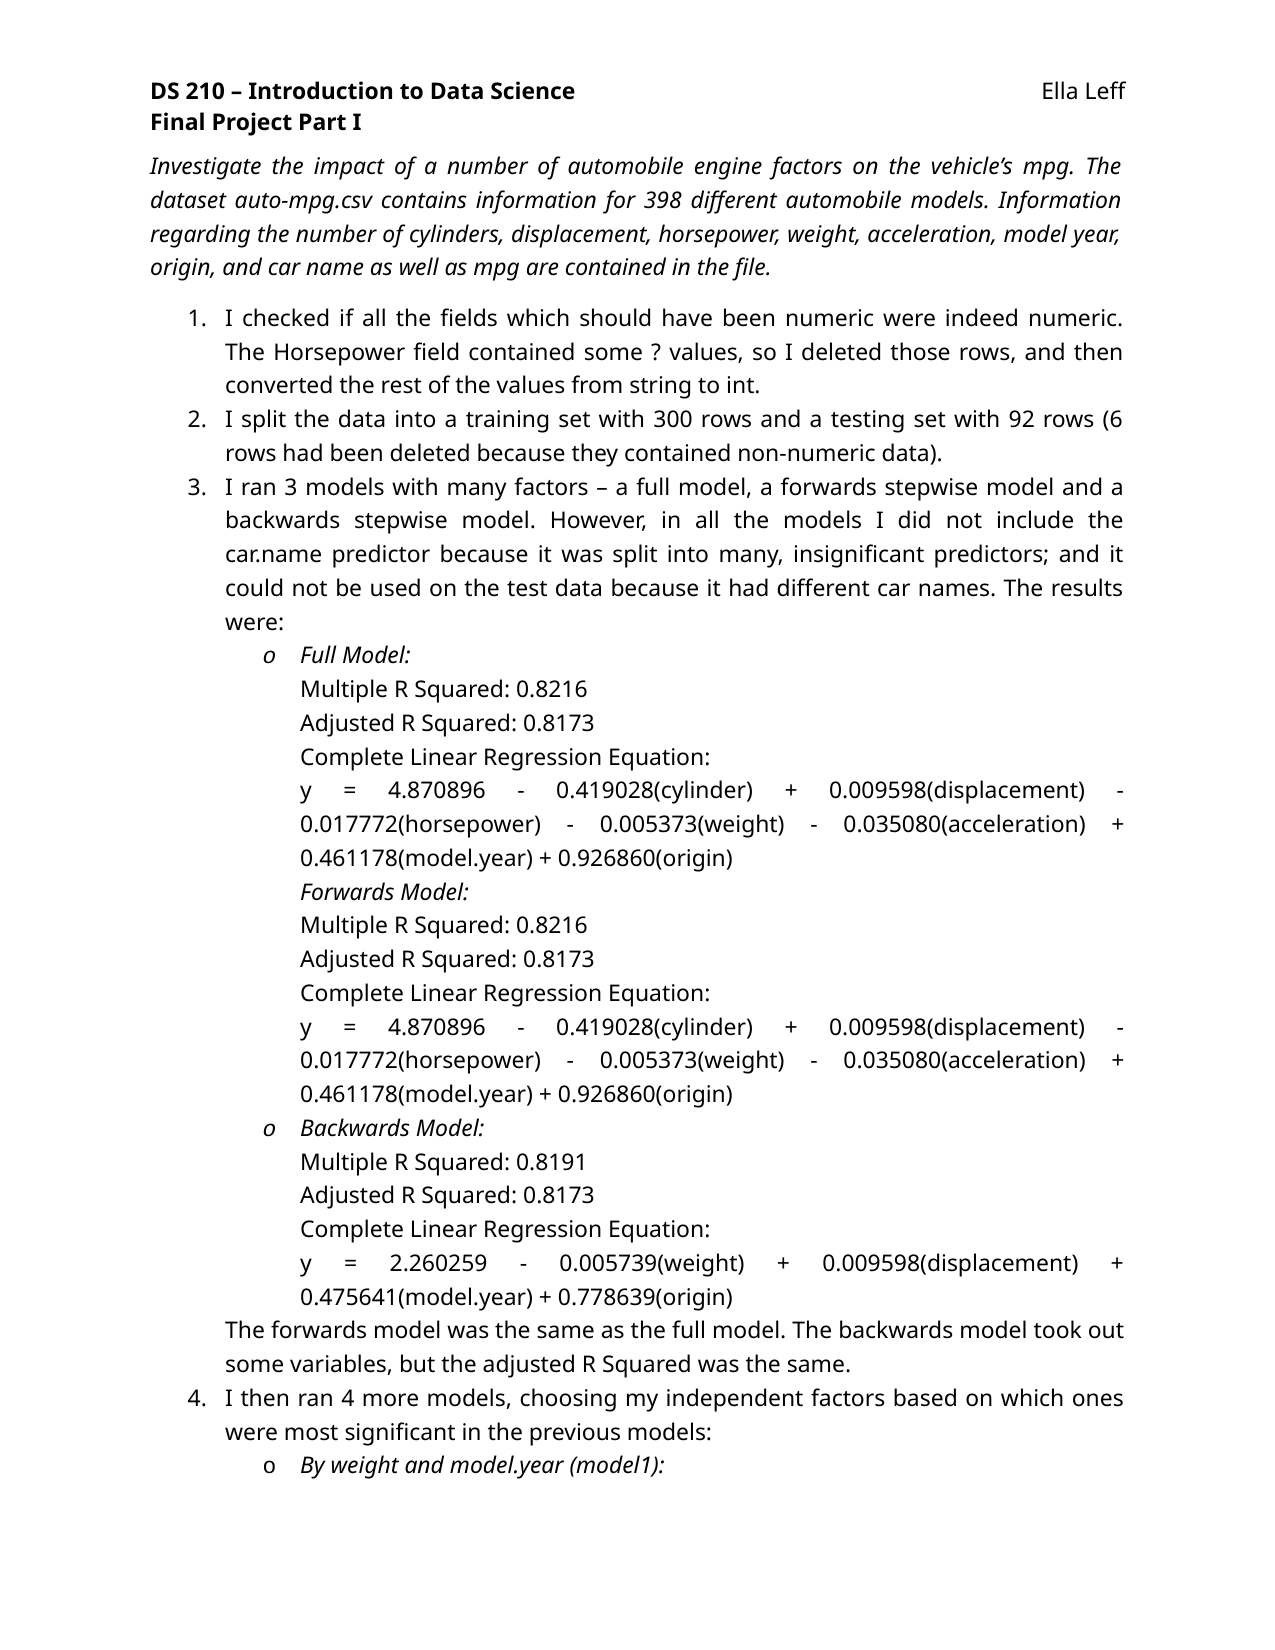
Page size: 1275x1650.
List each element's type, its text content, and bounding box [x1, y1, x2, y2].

list I checked if all the fields which should have been numeric were indeed numeric. The Horsepower field contained some ? values, so I deleted those rows, and then converted the rest of the values from string to int. [187, 302, 1125, 400]
list y = 2.260259 - 0.005739(weight) + 0.009598(displacement) + 0.475641(model.year) + 0.778639(origin) [300, 1247, 1125, 1312]
list Backwards Model: [262, 1112, 1125, 1143]
list Full Model: [262, 639, 1125, 671]
list I ran 3 models with many factors – a full model, a forwards stepwise model and a backwards stepwise model. However, in all the models I did not include the car.name predictor because it was split into many, insignificant predictors; and it could not be used on the test data because it had different car names. The results were: [187, 470, 1125, 637]
list Multiple R Squared: 0.8216 [300, 673, 1125, 704]
list Multiple R Squared: 0.8191 [300, 1146, 1125, 1177]
list By weight and model.year (model1): [262, 1449, 1125, 1481]
list Complete Linear Regression Equation: [300, 1213, 1125, 1244]
list Complete Linear Regression Equation: [300, 741, 1125, 772]
list I split the data into a training set with 300 rows and a testing set with 92 rows (6 rows had been deleted because they contained non-numeric data). [187, 403, 1125, 468]
list Adjusted R Squared: 0.8173 [300, 1179, 1125, 1211]
list Complete Linear Regression Equation: [300, 977, 1125, 1008]
list y = 4.870896 - 0.419028(cylinder) + 0.009598(displacement) - 0.017772(horsepower) - 0.005373(weight) - 0.035080(acceleration) + 0.461178(model.year) + 0.926860(origin) [300, 774, 1125, 873]
list Adjusted R Squared: 0.8173 [300, 943, 1125, 974]
text Investigate the impact of a number of automobile engine factors on the vehicle’s mpg. The dataset auto-mpg.csv contains information for 398 different automobile models. Information regarding the number of cylinders, displacement, horsepower, weight, acceleration, model year, origin, and car name as well as mpg are contained in the file. [150, 150, 1125, 282]
list The forwards model was the same as the full model. The backwards model took out some variables, but the adjusted R Squared was the same. [225, 1314, 1125, 1379]
list Multiple R Squared: 0.8216 [300, 909, 1125, 941]
list I then ran 4 more models, choosing my independent factors based on which ones were most significant in the previous models: [187, 1382, 1125, 1447]
list Forwards Model: [300, 876, 1125, 907]
list Adjusted R Squared: 0.8173 [300, 707, 1125, 738]
list y = 4.870896 - 0.419028(cylinder) + 0.009598(displacement) - 0.017772(horsepower) - 0.005373(weight) - 0.035080(acceleration) + 0.461178(model.year) + 0.926860(origin) [300, 1011, 1125, 1109]
